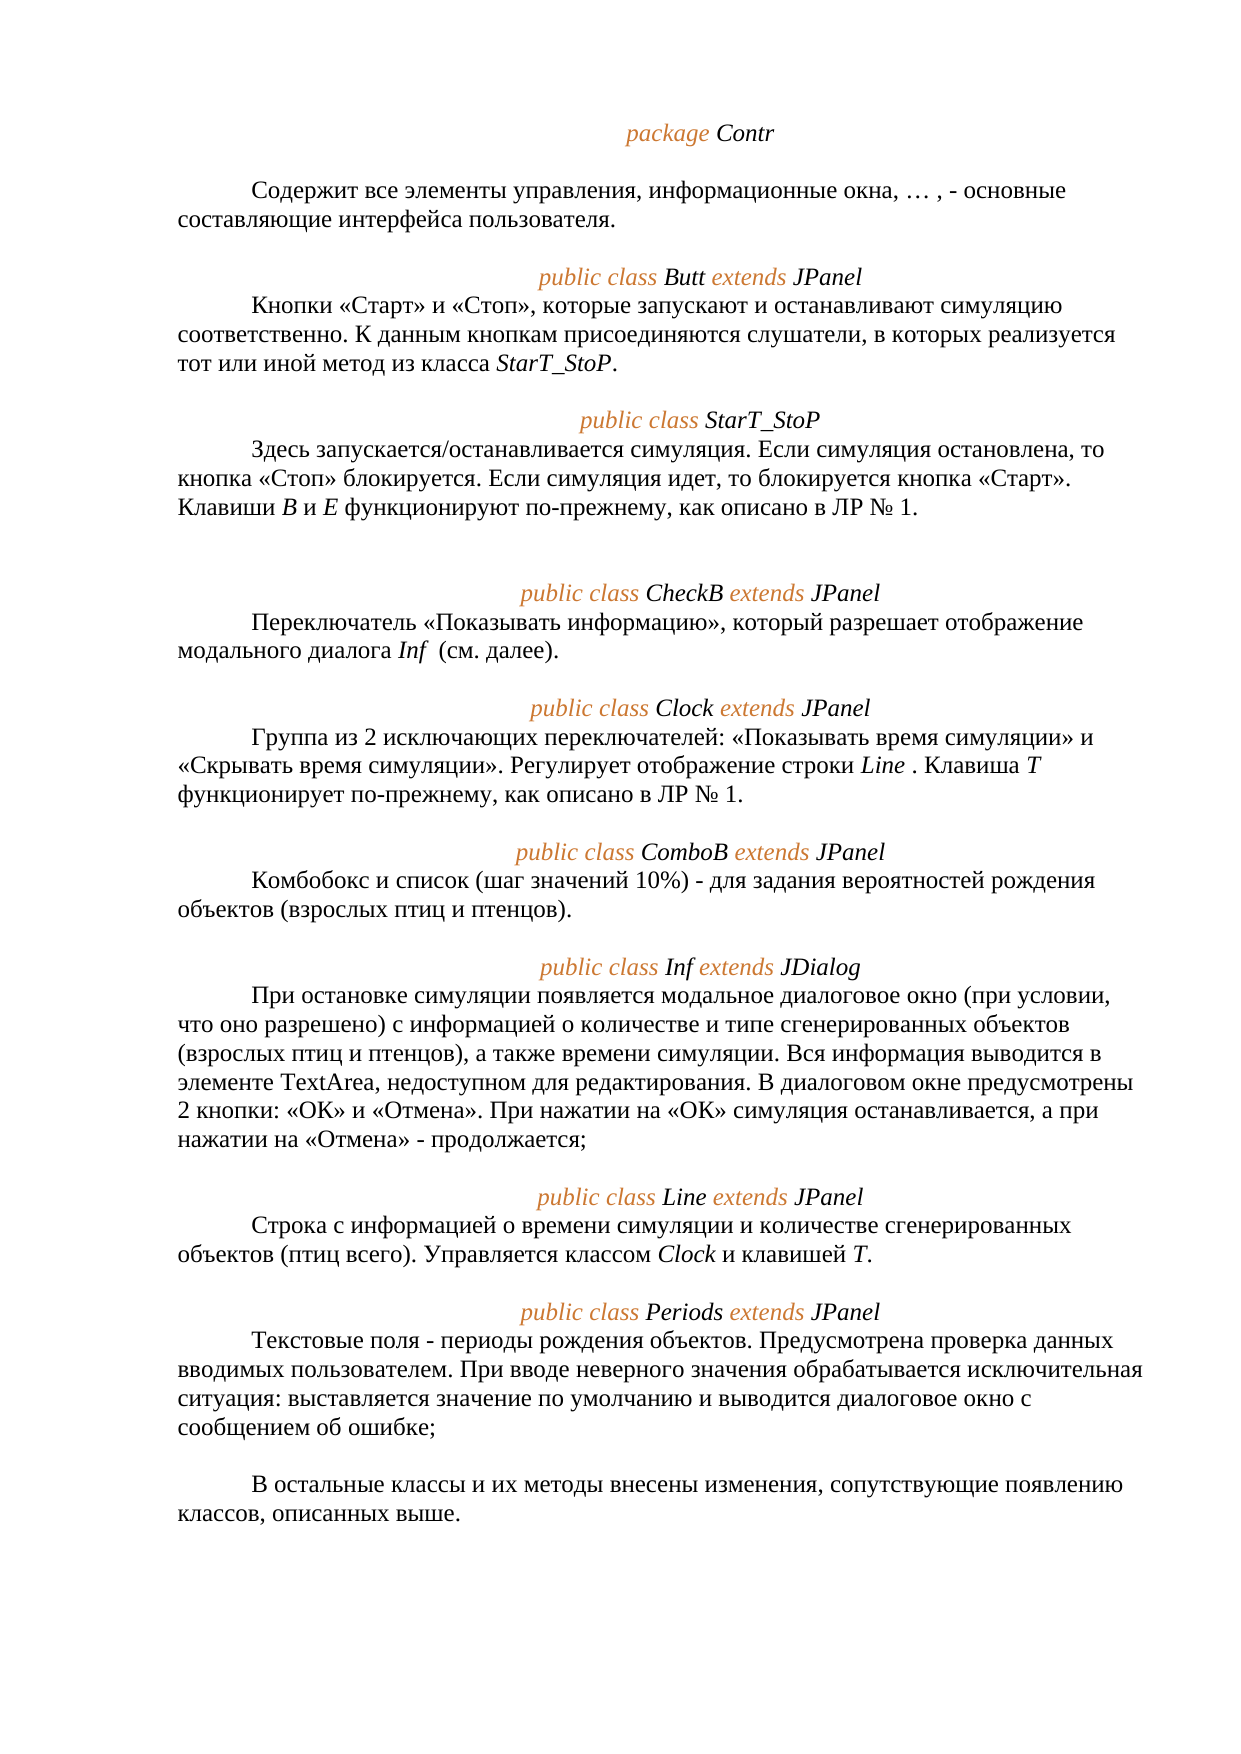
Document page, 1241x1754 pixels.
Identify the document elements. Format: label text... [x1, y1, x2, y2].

text Строка с информацией о времени симуляции и количестве сгенерированных объектов (птиц всего). Управляется классом Clock и клавишей T. [177, 1211, 1152, 1268]
text Группа из 2 исключающих переключателей: «Показывать время симуляции» и «Скрывать время симуляции». Регулирует отображение строки Line . Клавиша T функционирует по-прежнему, как описано в ЛР № 1. [177, 722, 1152, 808]
text public class Inf extends JDialog [177, 952, 1152, 981]
text Кнопки «Старт» и «Стоп», которые запускают и останавливают симуляцию соответственно. К данным кнопкам присоединяются слушатели, в которых реализуется тот или иной метод из класса StarT_StoP. [177, 291, 1152, 377]
text Содержит все элементы управления, информационные окна, … , - основные составляющие интерфейса пользователя. [177, 176, 1152, 233]
text public class Butt extends JPanel [177, 262, 1152, 291]
text public class Line extends JPanel [177, 1182, 1152, 1211]
text public class CheckB extends JPanel [177, 578, 1152, 607]
text В остальные классы и их методы внесены изменения, сопутствующие появлению классов, описанных выше. [177, 1469, 1152, 1527]
text package Contr [177, 118, 1152, 147]
text При остановке симуляции появляется модальное диалоговое окно (при условии, что оно разрешено) с информацией о количестве и типе сгенерированных объектов (взрослых птиц и птенцов), а также времени симуляции. Вся информация выводится в элементе TextArea, недоступном для редактирования. В диалоговом окне предусмотрены 2 кнопки: «ОК» и «Отмена». При нажатии на «ОК» симуляция останавливается, а при нажатии на «Отмена» - продолжается; [177, 981, 1152, 1153]
text public class Periods extends JPanel [177, 1297, 1152, 1326]
text Текстовые поля - периоды рождения объектов. Предусмотрена проверка данных вводимых пользователем. При вводе неверного значения обрабатывается исключительная ситуация: выставляется значение по умолчанию и выводится диалоговое окно с сообщением об ошибке; [177, 1326, 1152, 1441]
text Здесь запускается/останавливается симуляция. Если симуляция остановлена, то кнопка «Стоп» блокируется. Если симуляция идет, то блокируется кнопка «Старт». Клавиши B и E функционируют по-прежнему, как описано в ЛР № 1. [177, 434, 1152, 521]
text Комбобокс и список (шаг значений 10%) - для задания вероятностей рождения объектов (взрослых птиц и птенцов). [177, 866, 1152, 923]
text Переключатель «Показывать информацию», который разрешает отображение модального диалога Inf (см. далее). [177, 607, 1152, 664]
text public class Clock extends JPanel [177, 693, 1152, 722]
text public class StarT_StoP [177, 406, 1152, 434]
text public class ComboB extends JPanel [177, 837, 1152, 866]
